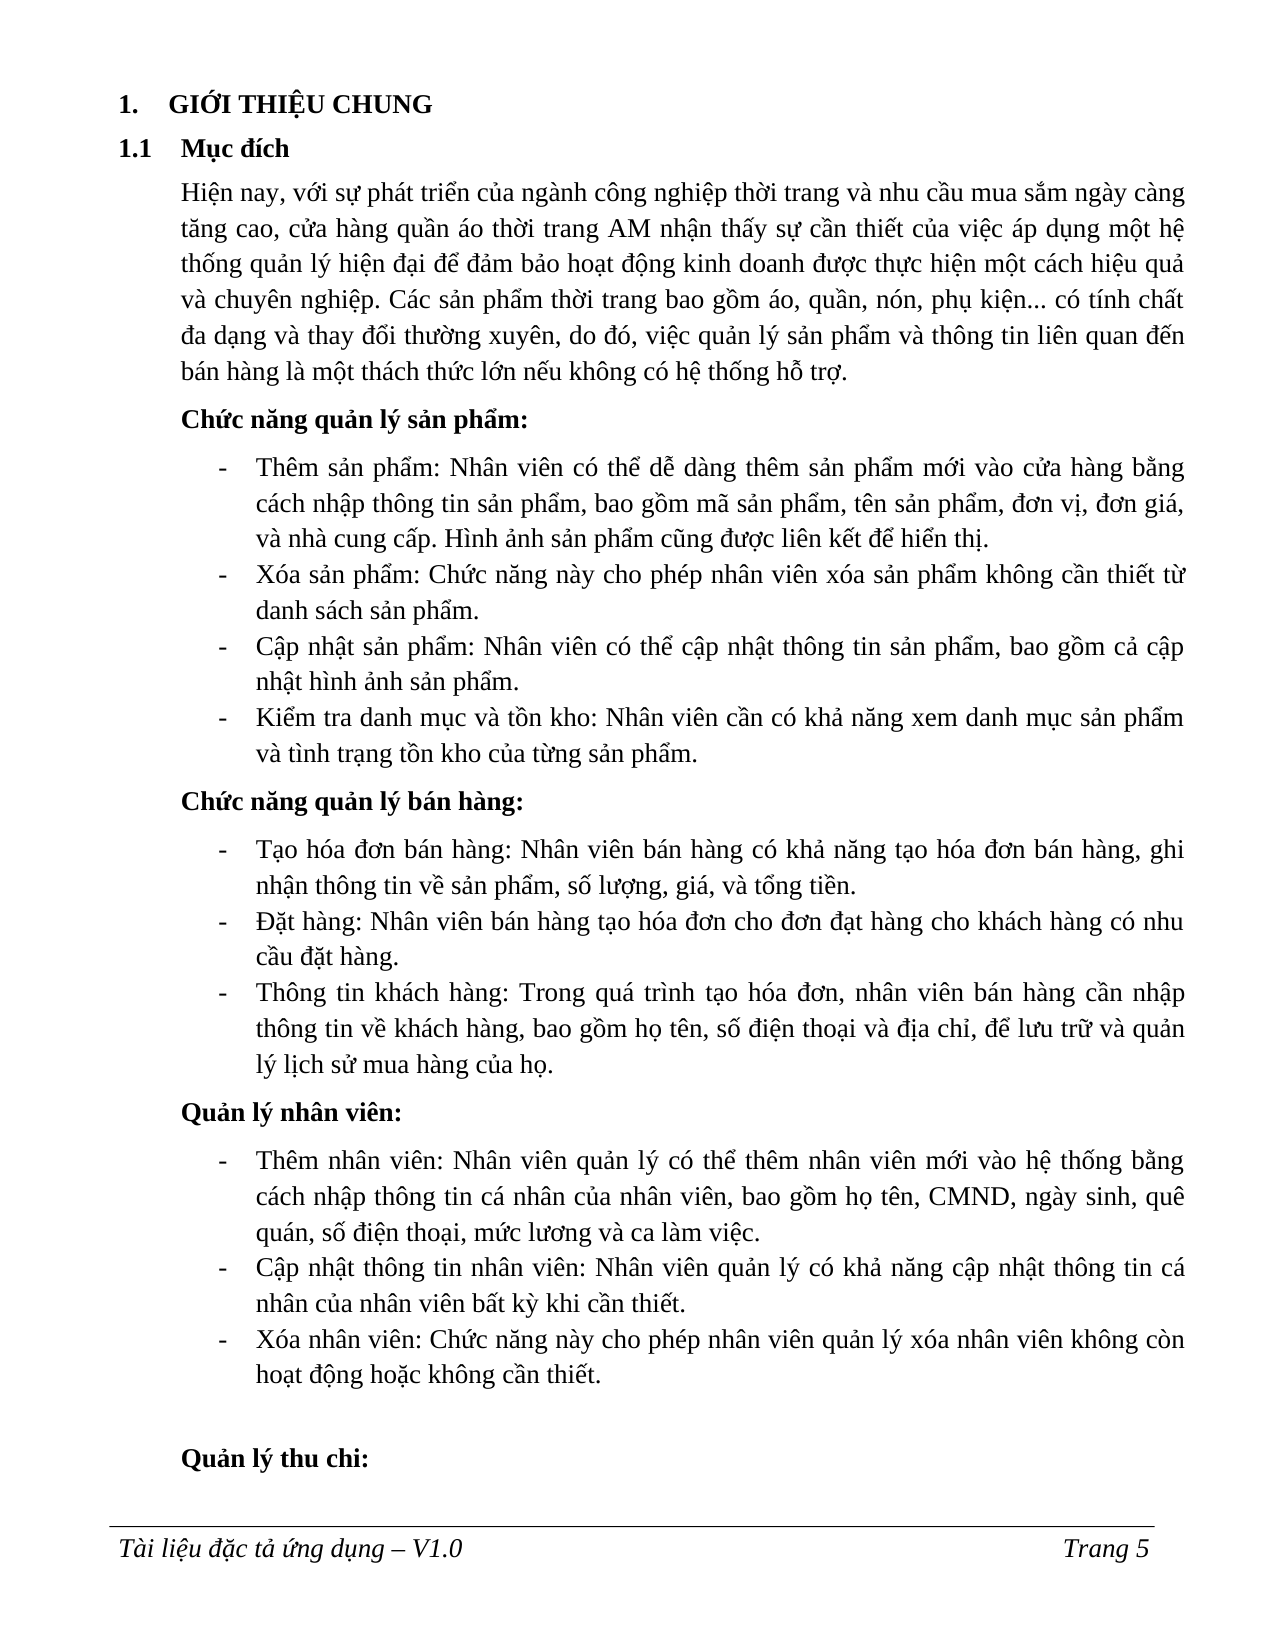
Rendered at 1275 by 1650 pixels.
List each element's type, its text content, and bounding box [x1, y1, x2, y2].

list Cập nhật thông tin nhân viên: Nhân viên quản lý có khả năng cập nhật thông tin cá nhân của nhân viên bất kỳ khi cần thiết. [218, 1251, 1186, 1318]
list Xóa sản phẩm: Chức năng này cho phép nhân viên xóa sản phẩm không cần thiết từ danh sách sản phẩm. [218, 558, 1186, 625]
list Đặt hàng: Nhân viên bán hàng tạo hóa đơn cho đơn đạt hàng cho khách hàng có nhu cầu đặt hàng. [218, 905, 1186, 972]
subtitle GIỚI THIỆU CHUNG [118, 89, 1186, 120]
list Xóa nhân viên: Chức năng này cho phép nhân viên quản lý xóa nhân viên không còn hoạt động hoặc không cần thiết. [218, 1323, 1186, 1390]
text Quản lý nhân viên: [181, 1096, 1186, 1127]
text Chức năng quản lý bán hàng: [181, 785, 1186, 816]
list Tạo hóa đơn bán hàng: Nhân viên bán hàng có khả năng tạo hóa đơn bán hàng, ghi nhận thông tin về sản phẩm, số lượng, giá, và tổng tiền. [218, 833, 1186, 900]
list Cập nhật sản phẩm: Nhân viên có thể cập nhật thông tin sản phẩm, bao gồm cả cập nhật hình ảnh sản phẩm. [218, 630, 1186, 697]
list Thêm sản phẩm: Nhân viên có thể dễ dàng thêm sản phẩm mới vào cửa hàng bằng cách nhập thông tin sản phẩm, bao gồm mã sản phẩm, tên sản phẩm, đơn vị, đơn giá, và nhà cung cấp. Hình ảnh sản phẩm cũng được liên kết để hiển thị. [218, 451, 1186, 554]
list Kiểm tra danh mục và tồn kho: Nhân viên cần có khả năng xem danh mục sản phẩm và tình trạng tồn kho của từng sản phẩm. [218, 701, 1186, 768]
text Quản lý thu chi: [181, 1442, 1186, 1474]
text Hiện nay, với sự phát triển của ngành công nghiệp thời trang và nhu cầu mua sắm ngày càng tăng cao, cửa hàng quần áo thời trang AM nhận thấy sự cần thiết của việc áp dụng một hệ thống quản lý hiện đại để đảm bảo hoạt động kinh doanh được thực hiện một cách hiệu quả và chuyên nghiệp. Các sản phẩm thời trang bao gồm áo, quần, nón, phụ kiện... có tính chất đa dạng và thay đổi thường xuyên, do đó, việc quản lý sản phẩm và thông tin liên quan đến bán hàng là một thách thức lớn nếu không có hệ thống hỗ trợ. [181, 176, 1186, 386]
list Thông tin khách hàng: Trong quá trình tạo hóa đơn, nhân viên bán hàng cần nhập thông tin về khách hàng, bao gồm họ tên, số điện thoại và địa chỉ, để lưu trữ và quản lý lịch sử mua hàng của họ. [218, 976, 1186, 1079]
text Chức năng quản lý sản phẩm: [181, 403, 1186, 434]
subtitle Mục đích [118, 132, 1186, 163]
list Thêm nhân viên: Nhân viên quản lý có thể thêm nhân viên mới vào hệ thống bằng cách nhập thông tin cá nhân của nhân viên, bao gồm họ tên, CMND, ngày sinh, quê quán, số điện thoại, mức lương và ca làm việc. [218, 1144, 1186, 1247]
